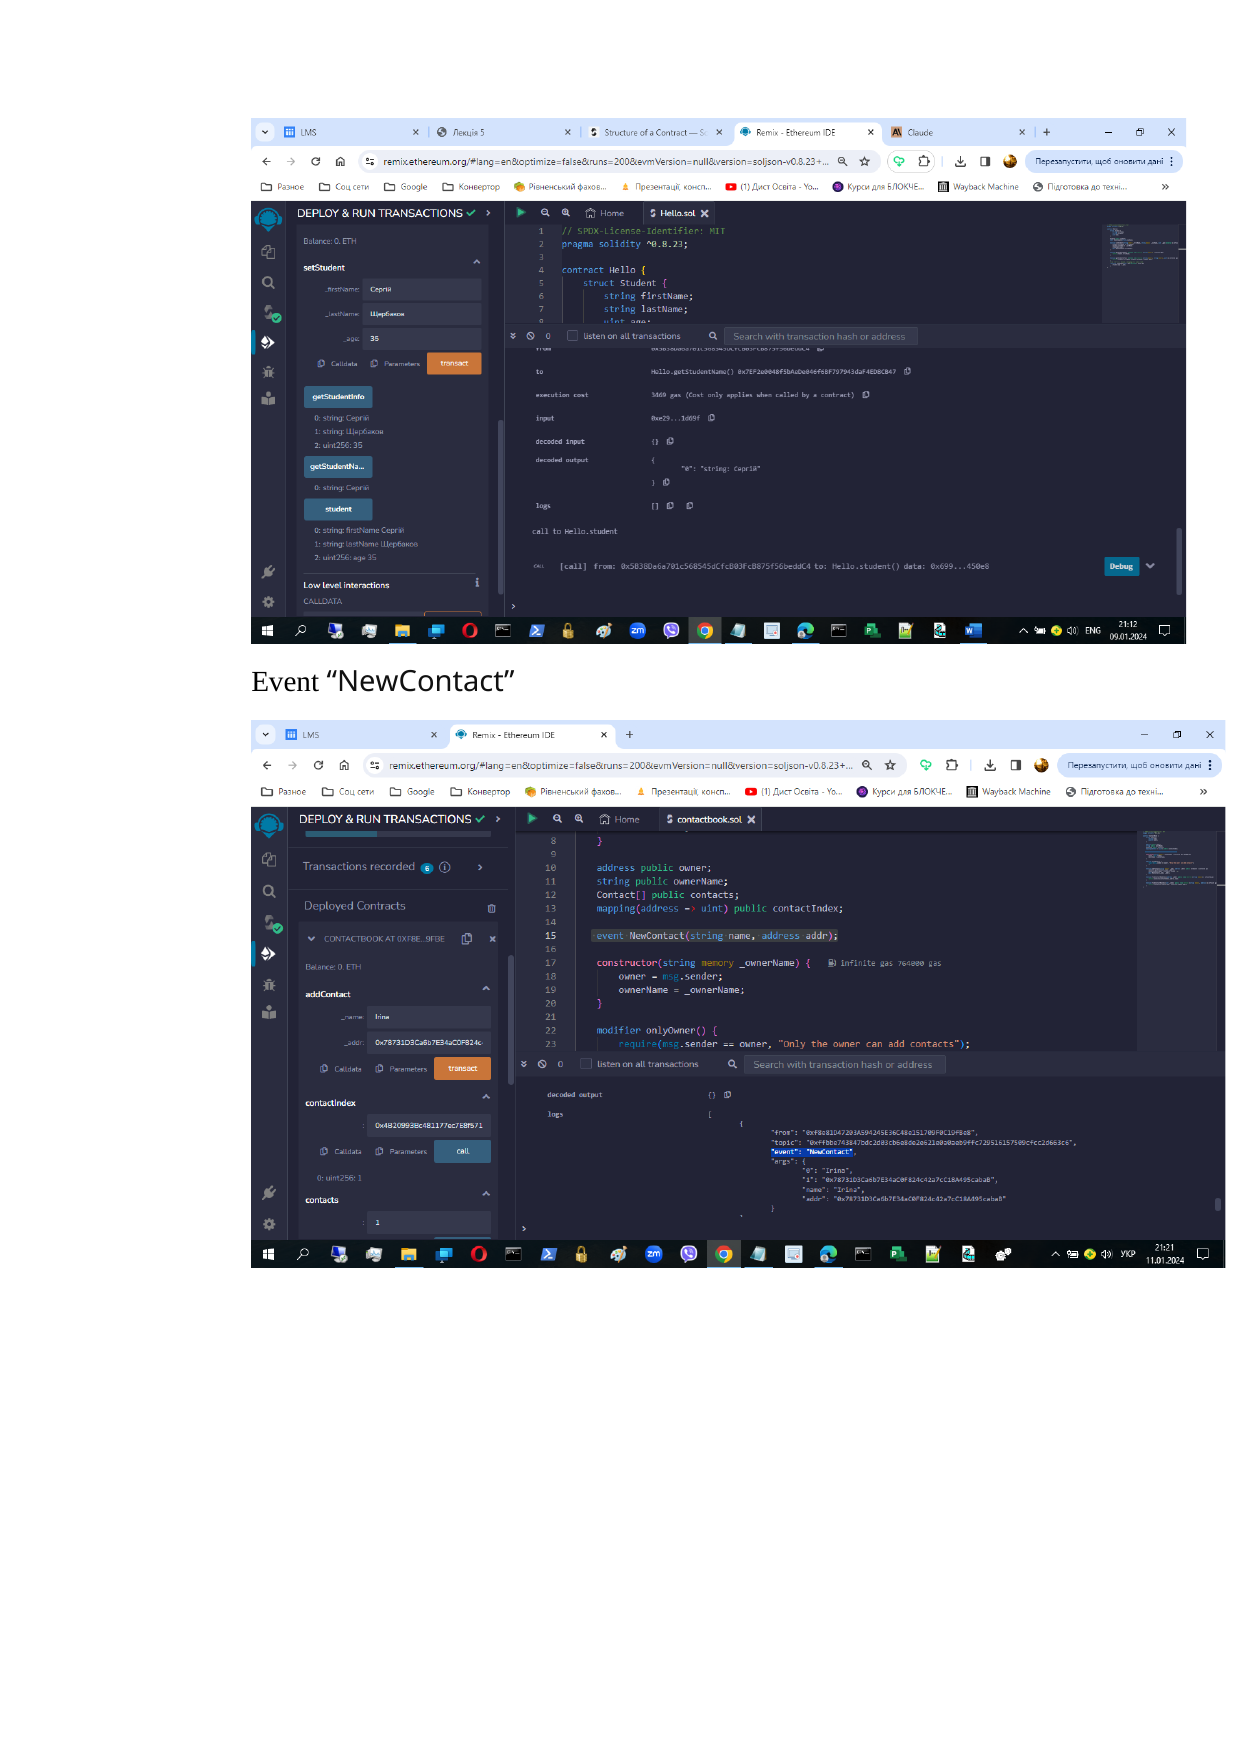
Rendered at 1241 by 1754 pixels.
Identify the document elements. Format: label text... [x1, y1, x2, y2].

picture [251, 720, 1226, 1268]
text Event “NewContact” [177, 661, 1152, 700]
picture [251, 118, 1187, 644]
